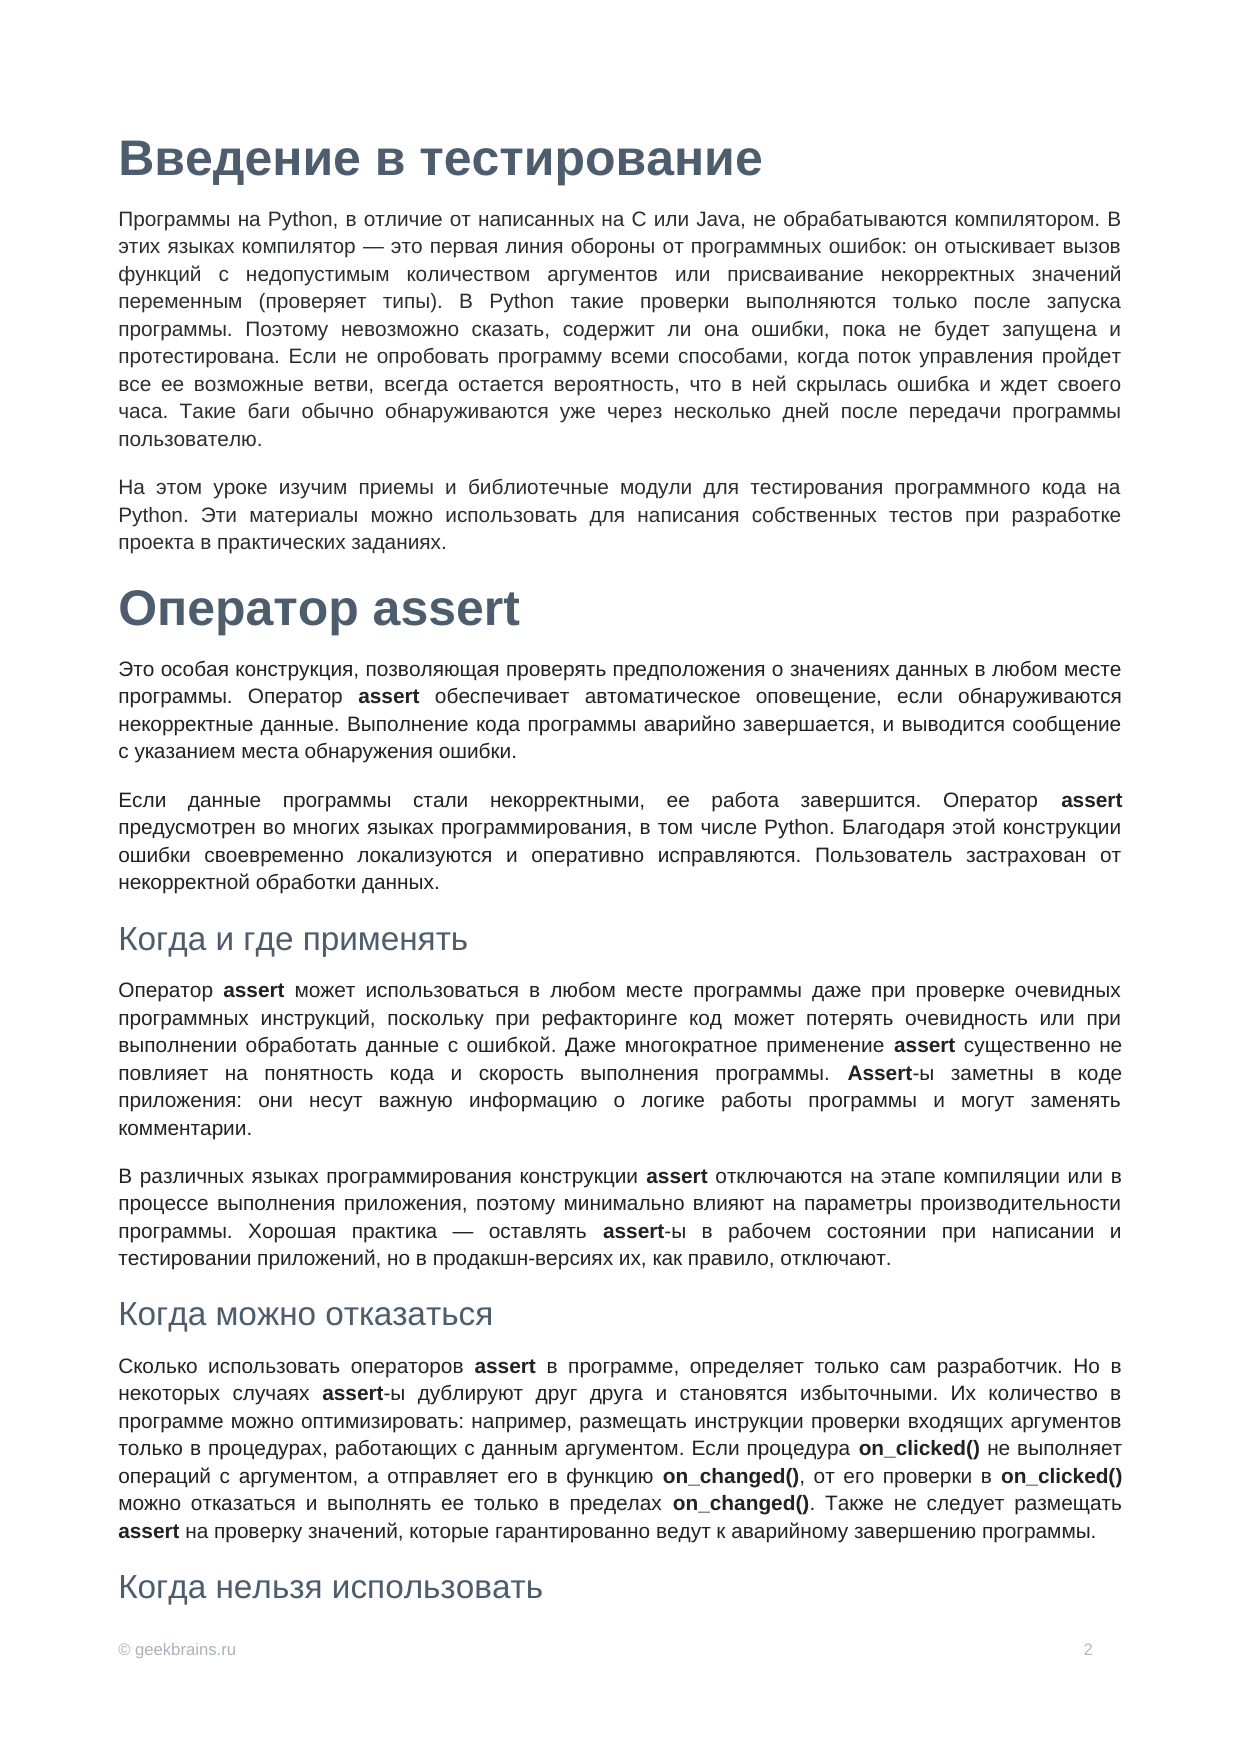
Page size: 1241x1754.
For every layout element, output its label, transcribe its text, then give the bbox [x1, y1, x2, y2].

text Программы на Python, в отличие от написанных на C или Java, не обрабатываются компилятором. В этих языках компилятор — это первая линия обороны от программных ошибок: он отыскивает вызов функций с недопустимым количеством аргументов или присваивание некорректных значений переменным (проверяет типы). В Python такие проверки выполняются только после запуска программы. Поэтому невозможно сказать, содержит ли она ошибки, пока не будет запущена и протестирована. Если не опробовать программу всеми способами, когда поток управления пройдет все ее возможные ветви, всегда остается вероятность, что в ней скрылась ошибка и ждет своего часа. Такие баги обычно обнаруживаются уже через несколько дней после передачи программы пользователю. [118, 207, 1122, 451]
text Это особая конструкция, позволяющая проверять предположения о значениях данных в любом месте программы. Оператор assert обеспечивает автоматическое оповещение, если обнаруживаются некорректные данные. Выполнение кода программы аварийно завершается, и выводится сообщение с указанием места обнаружения ошибки. [118, 736, 1122, 763]
subtitle Оператор assert [118, 578, 1122, 636]
subtitle Введение в тестирование [118, 128, 1122, 186]
subtitle Когда можно отказаться [118, 1294, 1122, 1333]
text На этом уроке изучим приемы и библиотечные модули для тестирования программного кода на Python. Эти материалы можно использовать для написания собственных тестов при разработке проекта в практических заданиях. [118, 475, 1122, 554]
text В различных языках программирования конструкции assert отключаются на этапе компиляции или в процессе выполнения приложения, поэтому минимально влияют на параметры производительности программы. Хорошая практика — оставлять assert-ы в рабочем состоянии при написании и тестировании приложений, но в продакшн-версиях их, как правило, отключают. [118, 1243, 1122, 1270]
text В различных языках программирования конструкции assert отключаются на этапе компиляции или в процессе выполнения приложения, поэтому минимально влияют на параметры производительности программы. Хорошая практика — оставлять assert-ы в рабочем состоянии при написании и тестировании приложений, но в продакшн-версиях их, как правило, отключают. [118, 1164, 1122, 1191]
text Если данные программы стали некорректными, ее работа завершится. Оператор assert предусмотрен во многих языках программирования, в том числе Python. Благодаря этой конструкции ошибки своевременно локализуются и оперативно исправляются. Пользователь застрахован от некорректной обработки данных. [118, 867, 1122, 894]
text Оператор assert может использоваться в любом месте программы даже при проверке очевидных программных инструкций, поскольку при рефакторинге код может потерять очевидность или при выполнении обработать данные с ошибкой. Даже многократное применение assert существенно не повлияет на понятность кода и скорость выполнения программы. Assert-ы заметны в коде приложения: они несут важную информацию о логике работы программы и могут заменять комментарии. [118, 1112, 1122, 1139]
subtitle Когда и где применять [118, 918, 1122, 957]
text Это особая конструкция, позволяющая проверять предположения о значениях данных в любом месте программы. Оператор assert обеспечивает автоматическое оповещение, если обнаруживаются некорректные данные. Выполнение кода программы аварийно завершается, и выводится сообщение с указанием места обнаружения ошибки. [118, 681, 1122, 712]
subtitle Когда нельзя использовать [118, 1567, 1122, 1606]
